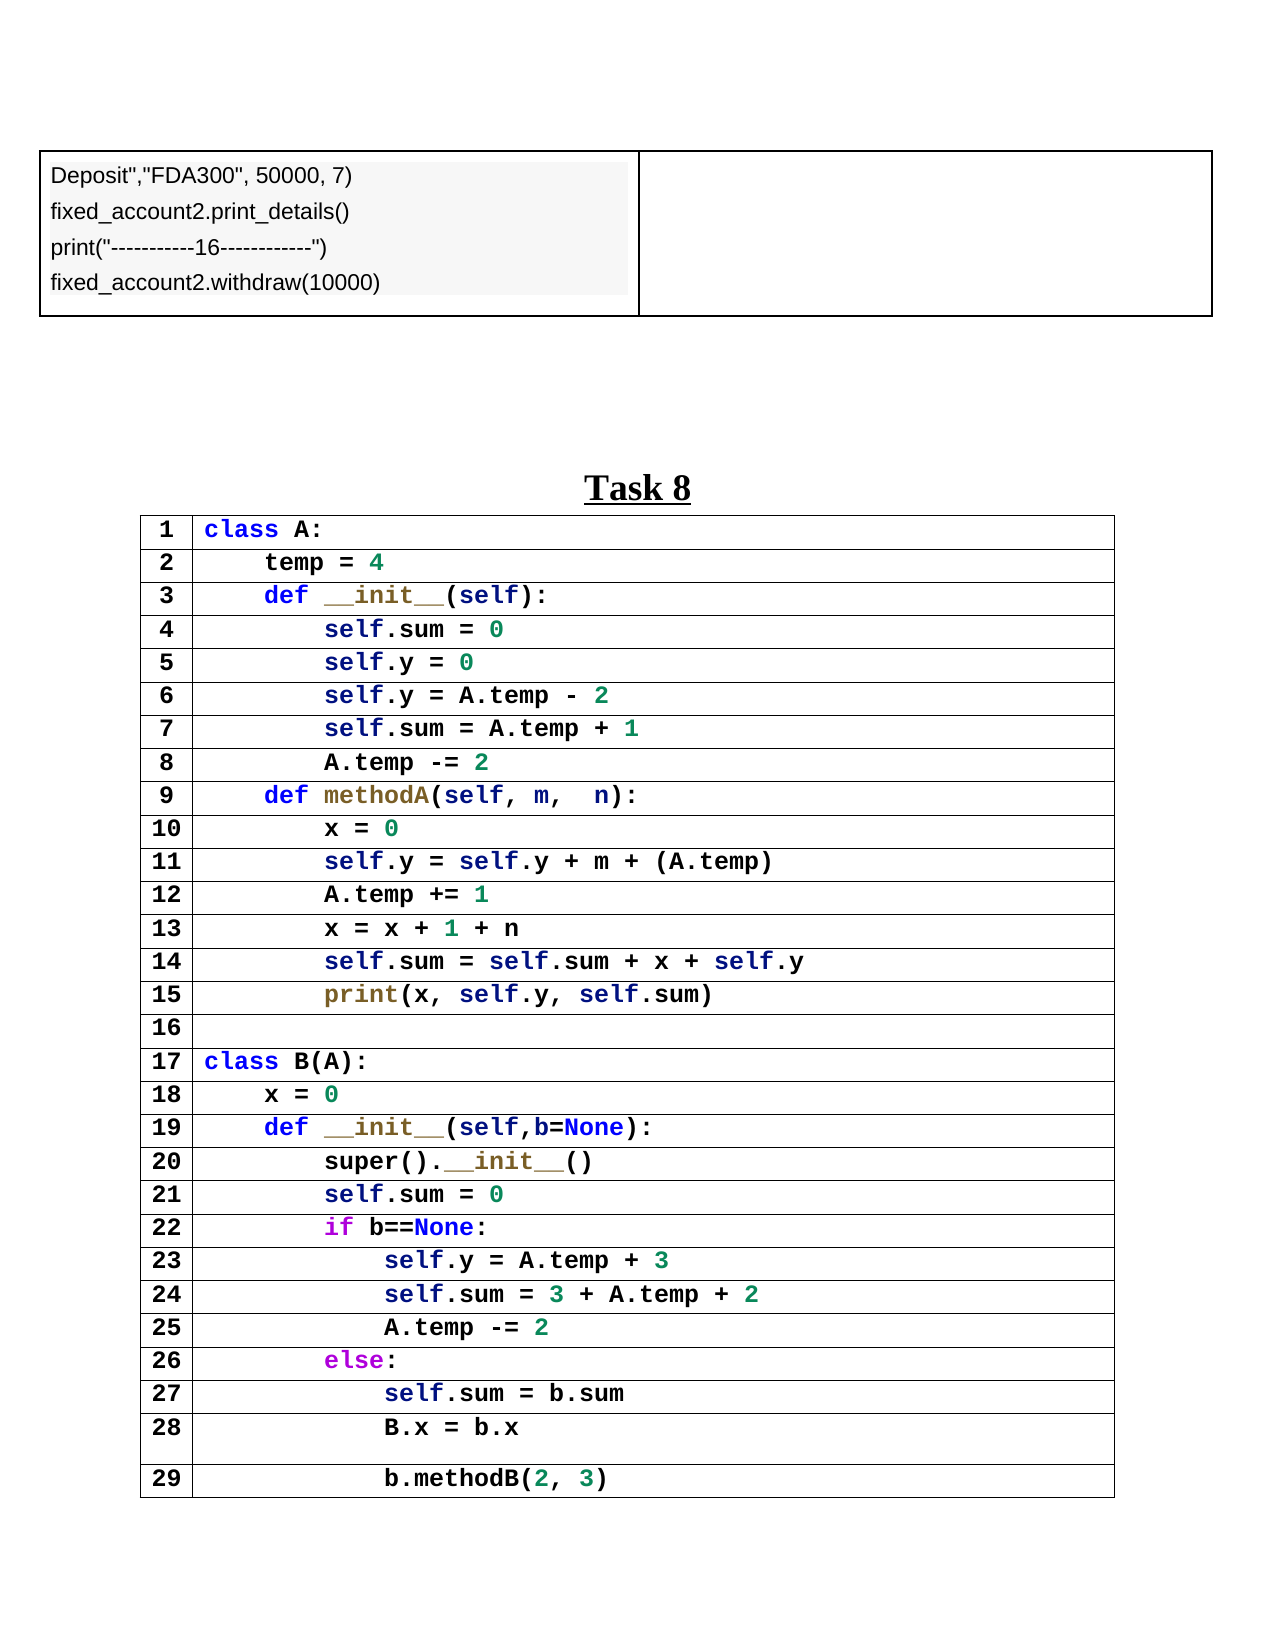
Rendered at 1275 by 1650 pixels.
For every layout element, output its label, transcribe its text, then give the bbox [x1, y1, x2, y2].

table_cell def __init__(self): [193, 583, 1114, 615]
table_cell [41, 152, 638, 315]
table_cell self.y = A.temp + 3 [193, 1248, 1114, 1280]
table_cell def methodA(self, m, n): [193, 782, 1114, 814]
table_cell temp = 4 [193, 550, 1114, 582]
table_cell [193, 1015, 1114, 1047]
table_cell 25 [141, 1314, 192, 1347]
table_cell self.y = self.y + m + (A.temp) [193, 849, 1114, 881]
table_cell 5 [141, 649, 192, 682]
table_cell A.temp += 1 [193, 882, 1114, 914]
table_cell else: [193, 1348, 1114, 1380]
table_cell 13 [141, 915, 192, 947]
table_cell 27 [141, 1381, 192, 1413]
table_cell 28 [141, 1414, 192, 1464]
table_cell 21 [141, 1181, 192, 1214]
table_cell x = 0 [193, 1082, 1114, 1114]
table_cell self.sum = self.sum + x + self.y [193, 949, 1114, 981]
table_cell 18 [141, 1082, 192, 1114]
table_cell 4 [141, 616, 192, 648]
table_header class A: [193, 516, 1114, 549]
table_cell self.sum = 0 [193, 616, 1114, 648]
table_cell 26 [141, 1348, 192, 1380]
table_cell A.temp -= 2 [193, 749, 1114, 781]
table_cell self.sum = b.sum [193, 1381, 1114, 1413]
table_cell 14 [141, 949, 192, 981]
table_cell 6 [141, 683, 192, 715]
table_cell self.sum = 3 + A.temp + 2 [193, 1281, 1114, 1313]
table_cell 24 [141, 1281, 192, 1313]
table_cell 7 [141, 716, 192, 748]
table_cell 19 [141, 1115, 192, 1147]
table_cell 9 [141, 782, 192, 814]
table_cell 10 [141, 816, 192, 848]
table_cell 23 [141, 1248, 192, 1280]
table_cell print(x, self.y, self.sum) [193, 982, 1114, 1014]
table_cell A.temp -= 2 [193, 1314, 1114, 1347]
table_cell class B(A): [193, 1049, 1114, 1081]
table_header 1 [141, 516, 192, 549]
table_cell 22 [141, 1215, 192, 1247]
table_cell 15 [141, 982, 192, 1014]
table_cell 17 [141, 1049, 192, 1081]
table_cell if b==None: [193, 1215, 1114, 1247]
table_cell 12 [141, 882, 192, 914]
table_cell 2 [141, 550, 192, 582]
table_cell x = x + 1 + n [193, 915, 1114, 947]
table_cell 11 [141, 849, 192, 881]
table_cell b.methodB(2, 3) [193, 1465, 1114, 1497]
table_cell 16 [141, 1015, 192, 1047]
table_cell 20 [141, 1148, 192, 1180]
table_cell def __init__(self,b=None): [193, 1115, 1114, 1147]
table_cell 29 [141, 1465, 192, 1497]
text Task 8 [150, 466, 1125, 509]
table_cell x = 0 [193, 816, 1114, 848]
table_cell self.y = A.temp - 2 [193, 683, 1114, 715]
table_cell super().__init__() [193, 1148, 1114, 1180]
table_cell B.x = b.x [193, 1414, 1114, 1464]
table_cell self.sum = A.temp + 1 [193, 716, 1114, 748]
table_cell 8 [141, 749, 192, 781]
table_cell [640, 152, 1211, 315]
table_cell self.y = 0 [193, 649, 1114, 682]
table_cell 3 [141, 583, 192, 615]
table_cell self.sum = 0 [193, 1181, 1114, 1214]
